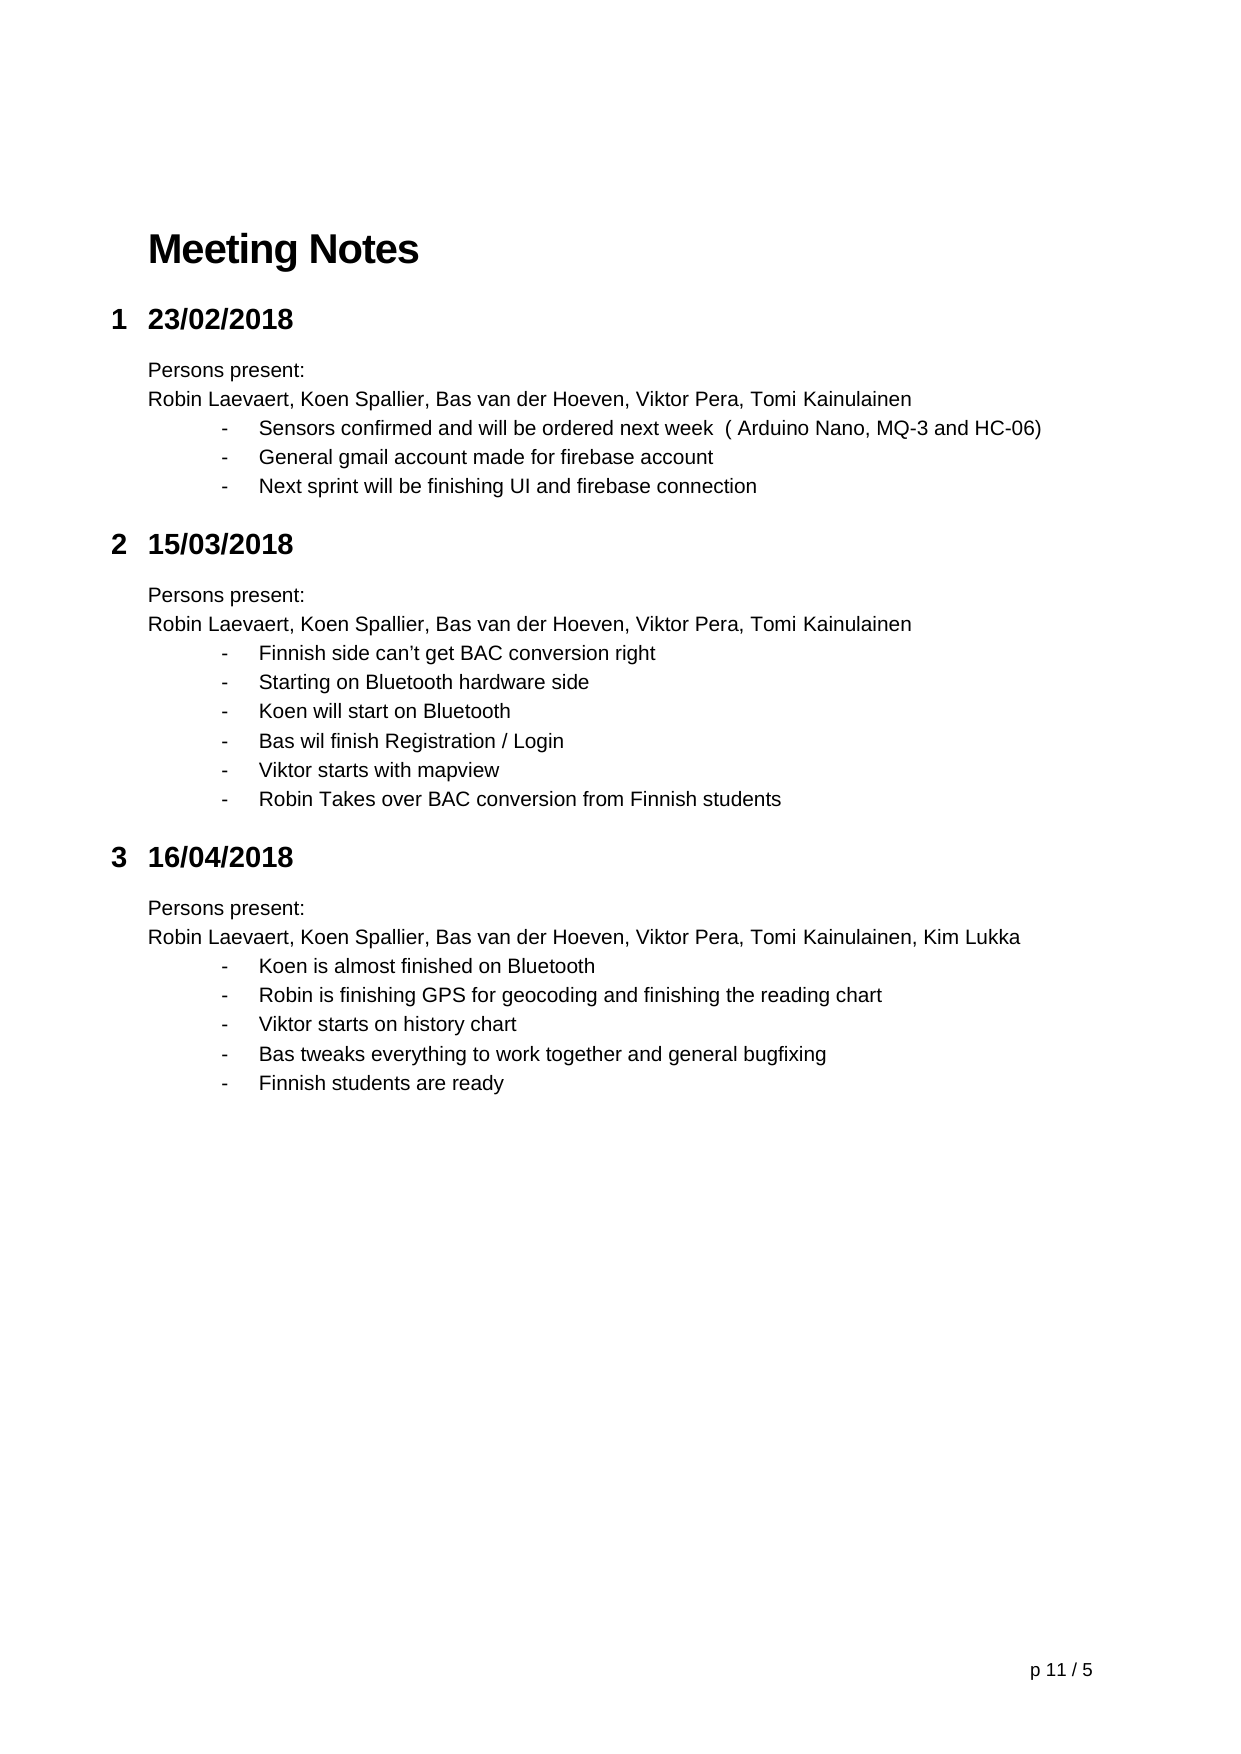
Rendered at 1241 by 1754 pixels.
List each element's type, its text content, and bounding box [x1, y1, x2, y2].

list Viktor starts with mapview [221, 752, 1092, 782]
list Finnish side can’t get BAC conversion right [221, 636, 1092, 665]
list Robin Takes over BAC conversion from Finnish students [221, 782, 1092, 811]
list Starting on Bluetooth hardware side [221, 665, 1092, 694]
text Robin Laevaert, Koen Spallier, Bas van der Hoeven, Viktor Pera, Tomi Kainulainen [148, 381, 1092, 411]
subtitle 15/03/2018 [127, 527, 1092, 561]
text Persons present: [148, 352, 1092, 381]
list General gmail account made for firebase account [221, 440, 1092, 469]
list Bas wil finish Registration / Login [221, 723, 1092, 752]
list Robin is finishing GPS for geocoding and finishing the reading chart [221, 978, 1092, 1007]
list Koen will start on Bluetooth [221, 694, 1092, 723]
list Koen is almost finished on Bluetooth [221, 949, 1092, 978]
text Robin Laevaert, Koen Spallier, Bas van der Hoeven, Viktor Pera, Tomi Kainulainen, Kim Lukka [148, 919, 1092, 949]
text Robin Laevaert, Koen Spallier, Bas van der Hoeven, Viktor Pera, Tomi Kainulainen [148, 607, 1092, 636]
subtitle 23/02/2018 [127, 302, 1092, 335]
text Persons present: [148, 890, 1092, 919]
list Next sprint will be finishing UI and firebase connection [221, 469, 1092, 498]
subtitle 16/04/2018 [127, 840, 1092, 873]
list Bas tweaks everything to work together and general bugfixing [221, 1036, 1092, 1065]
title Meeting Notes [148, 218, 1092, 273]
list Viktor starts on history chart [221, 1007, 1092, 1036]
list Finnish students are ready [221, 1065, 1092, 1094]
list Sensors confirmed and will be ordered next week ( Arduino Nano, MQ-3 and HC-06) [221, 411, 1092, 440]
text Persons present: [148, 577, 1092, 607]
